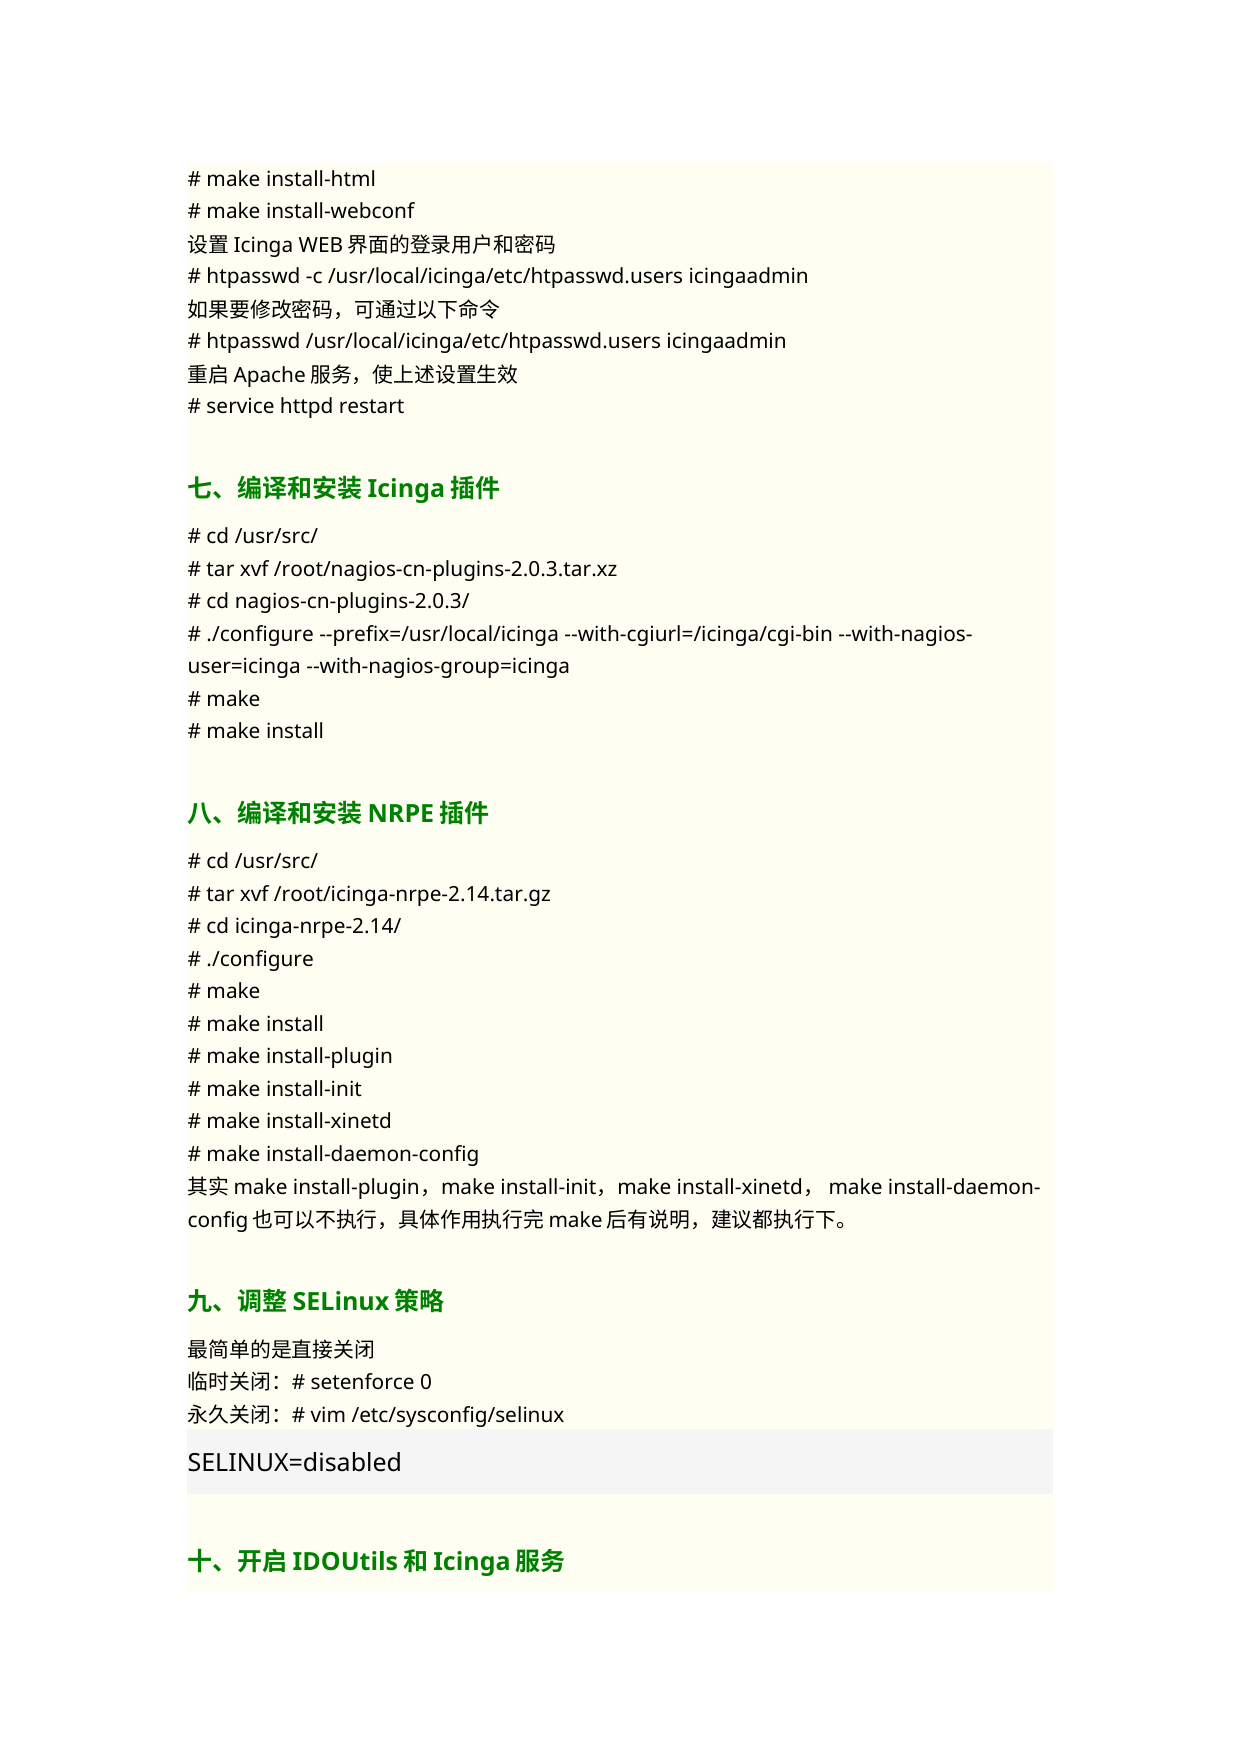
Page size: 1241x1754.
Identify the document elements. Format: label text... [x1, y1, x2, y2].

text # make install [187, 1007, 1053, 1039]
text 九、调整SELinux策略 [187, 1267, 1053, 1332]
text 最简单的是直接关闭 [187, 1332, 1053, 1364]
text 其实make install-plugin，make install-init，make install-xinetd， make install-daemon-config也可以不执行，具体作用执行完make后有说明，建议都执行下。 [187, 1169, 1053, 1234]
text # htpasswd -c /usr/local/icinga/etc/htpasswd.users icingaadmin [187, 259, 1053, 292]
text 七、编译和安装Icinga插件 [187, 454, 1053, 519]
text # htpasswd /usr/local/icinga/etc/htpasswd.users icingaadmin [187, 324, 1053, 357]
text 临时关闭：# setenforce 0 [187, 1364, 1053, 1397]
text # tar xvf /root/icinga-nrpe-2.14.tar.gz [187, 877, 1053, 909]
text 设置Icinga WEB界面的登录用户和密码 [187, 227, 1053, 259]
text # service httpd restart [187, 389, 1053, 422]
text # make install-html [187, 162, 1053, 194]
text 十、开启IDOUtils和Icinga服务 [187, 1527, 1053, 1592]
text # make install-xinetd [187, 1104, 1053, 1137]
text # ./configure [187, 942, 1053, 974]
text # cd /usr/src/ [187, 519, 1053, 552]
text # make [187, 974, 1053, 1007]
text # make install-plugin [187, 1039, 1053, 1072]
text # ./configure --prefix=/usr/local/icinga --with-cgiurl=/icinga/cgi-bin --with-nagios-user=icinga --with-nagios-group=icinga [187, 617, 1053, 682]
text 永久关闭：# vim /etc/sysconfig/selinux [187, 1397, 1053, 1429]
text # cd icinga-nrpe-2.14/ [187, 909, 1053, 942]
text SELINUX=disabled [187, 1429, 1053, 1494]
text # make install-daemon-config [187, 1137, 1053, 1169]
text # cd /usr/src/ [187, 844, 1053, 877]
text # make install [187, 714, 1053, 747]
text # make install-webconf [187, 194, 1053, 227]
text 八、编译和安装NRPE插件 [187, 779, 1053, 844]
text # make install-init [187, 1072, 1053, 1104]
text 如果要修改密码，可通过以下命令 [187, 292, 1053, 324]
text # cd nagios-cn-plugins-2.0.3/ [187, 584, 1053, 617]
text 重启Apache服务，使上述设置生效 [187, 357, 1053, 389]
text # make [187, 682, 1053, 714]
text # tar xvf /root/nagios-cn-plugins-2.0.3.tar.xz [187, 552, 1053, 584]
